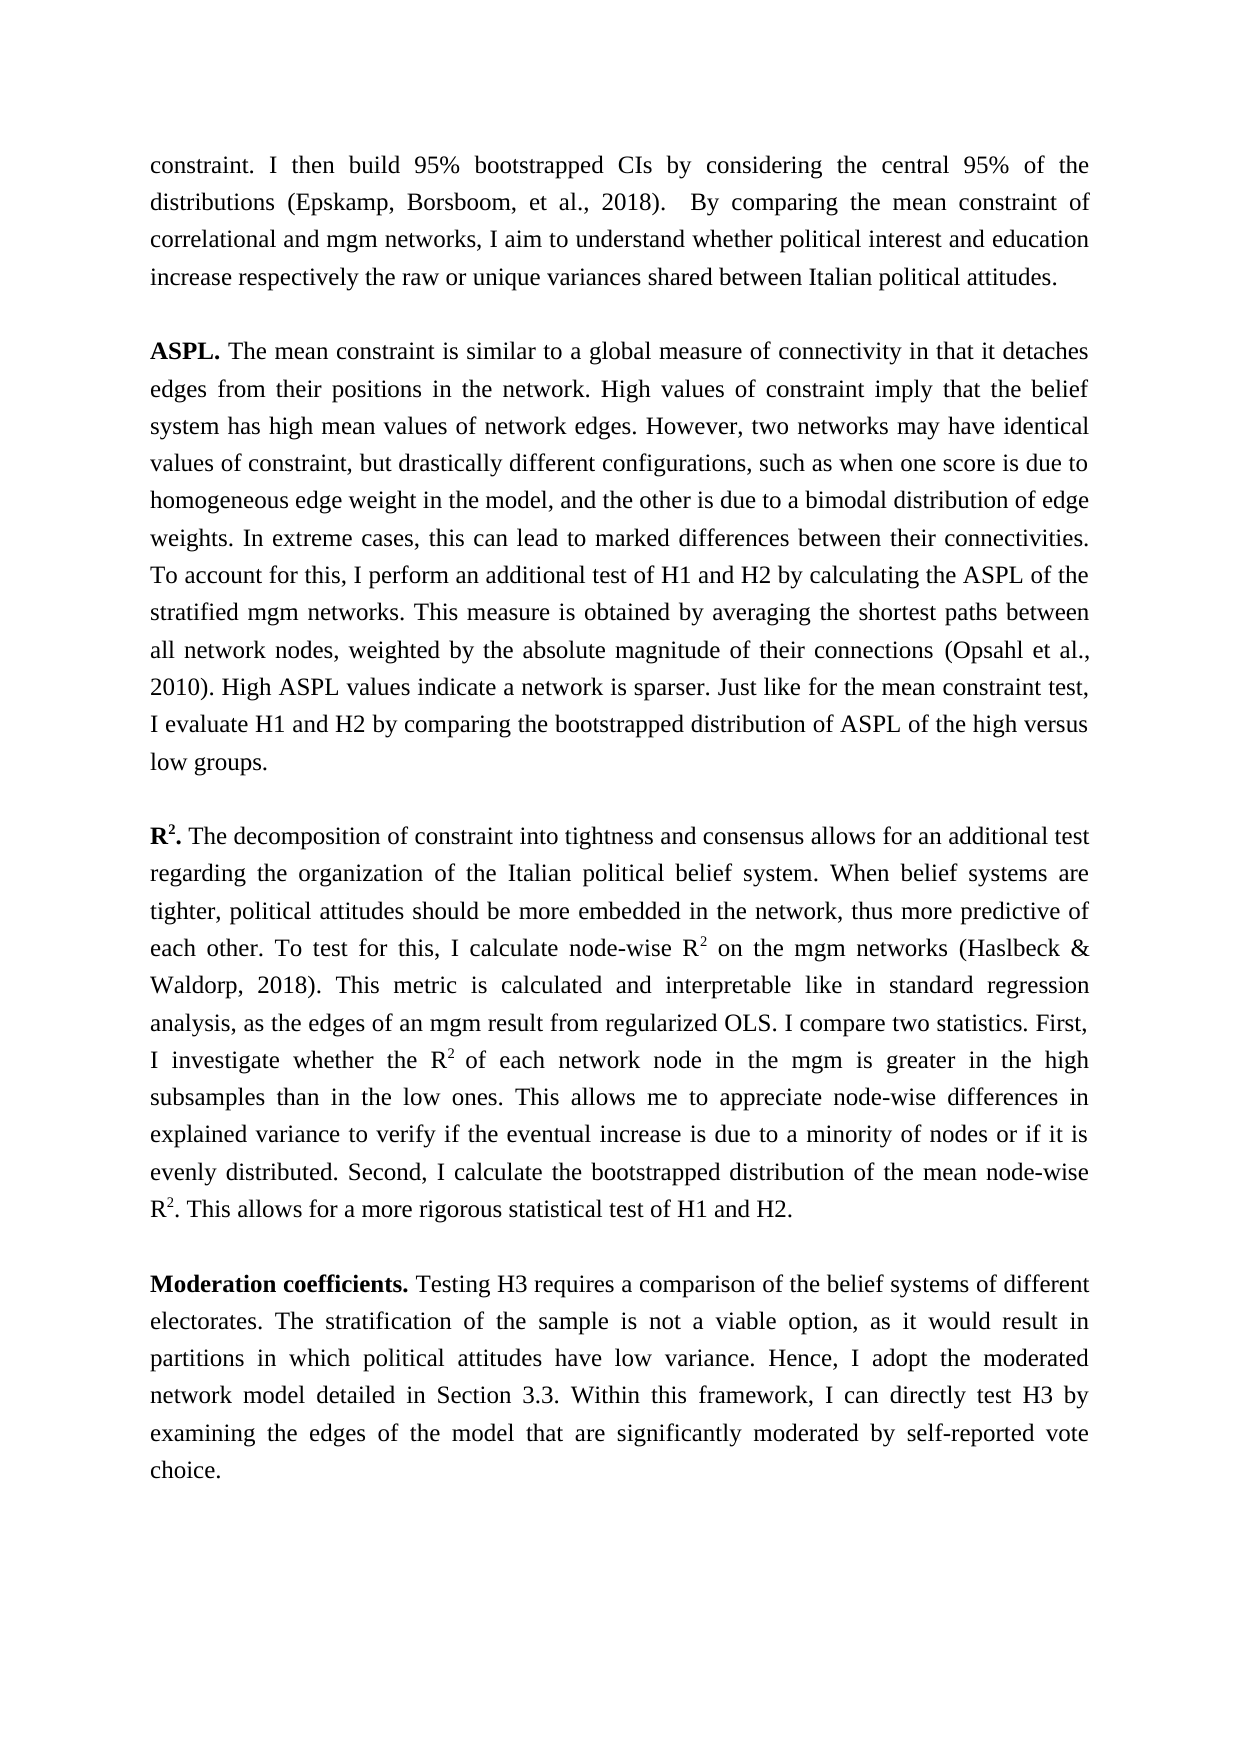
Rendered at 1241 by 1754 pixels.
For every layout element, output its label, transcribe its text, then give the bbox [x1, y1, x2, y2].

text ASPL. The mean constraint is similar to a global measure of connectivity in that it detaches edges from their positions in the network. High values of constraint imply that the belief system has high mean values of network edges. However, two networks may have identical values of constraint, but drastically different configurations, such as when one score is due to homogeneous edge weight in the model, and the other is due to a bimodal distribution of edge weights. In extreme cases, this can lead to marked differences between their connectivities. To account for this, I perform an additional test of H1 and H2 by calculating the ASPL of the stratified mgm networks. This measure is obtained by averaging the shortest paths between all network nodes, weighted by the absolute magnitude of their connections (Opsahl et al., 2010). High ASPL values indicate a network is sparser. Just like for the mean constraint test, I evaluate H1 and H2 by comparing the bootstrapped distribution of ASPL of the high versus low groups. [150, 336, 1090, 775]
text Moderation coefficients. Testing H3 requires a comparison of the belief systems of different electorates. The stratification of the sample is not a viable option, as it would result in partitions in which political attitudes have low variance. Hence, I adopt the moderated network model detailed in Section 3.3. Within this framework, I can directly test H3 by examining the edges of the model that are significantly moderated by self-reported vote choice. [150, 1269, 1090, 1484]
text R2. The decomposition of constraint into tightness and consensus allows for an additional test regarding the organization of the Italian political belief system. When belief systems are tighter, political attitudes should be more embedded in the network, thus more predictive of each other. To test for this, I calculate node-wise R2 on the mgm networks (Haslbeck & Waldorp, 2018). This metric is calculated and interpretable like in standard regression analysis, as the edges of an mgm result from regularized OLS. I compare two statistics. First, I investigate whether the R2 of each network node in the mgm is greater in the high subsamples than in the low ones. This allows me to appreciate node-wise differences in explained variance to verify if the eventual increase is due to a minority of nodes or if it is evenly distributed. Second, I calculate the bootstrapped distribution of the mean node-wise R2. This allows for a more rigorous statistical test of H1 and H2. [150, 821, 1090, 1223]
